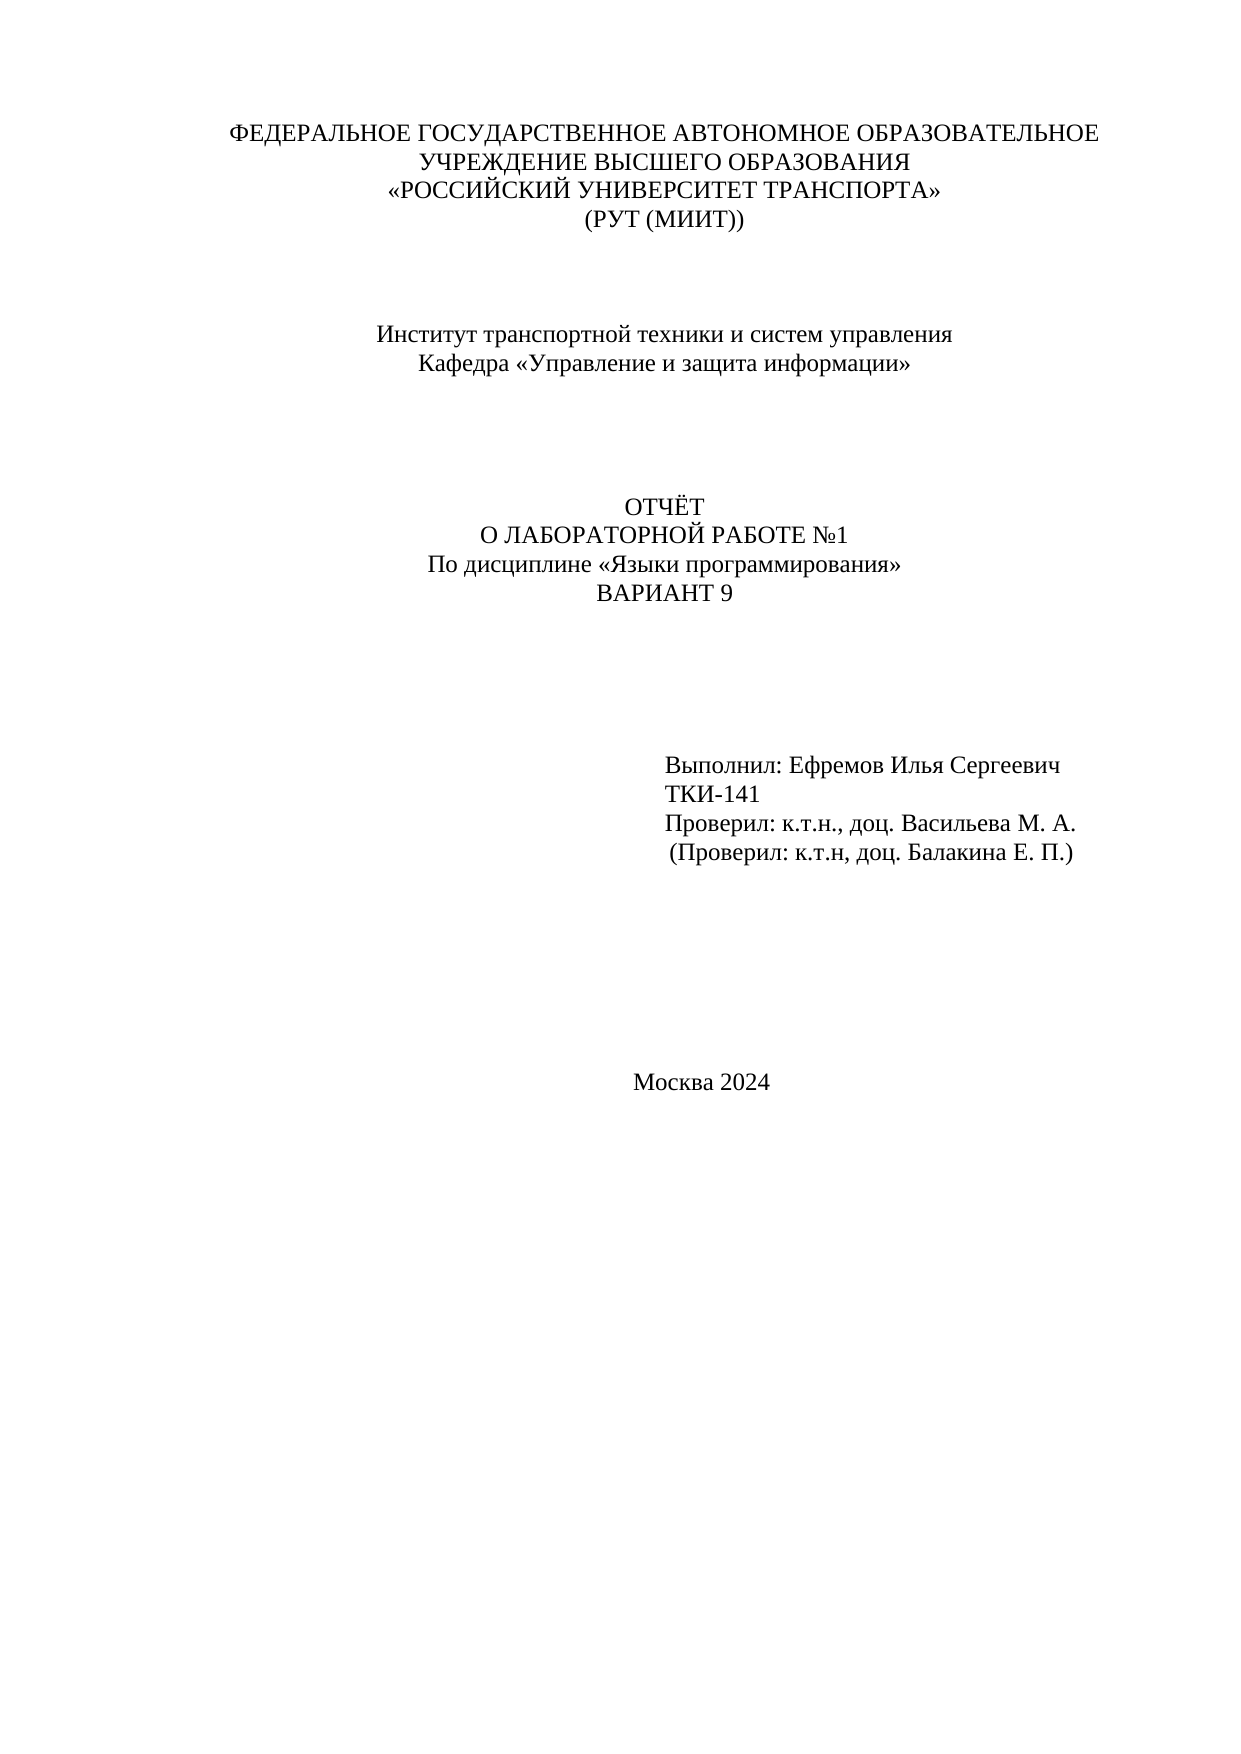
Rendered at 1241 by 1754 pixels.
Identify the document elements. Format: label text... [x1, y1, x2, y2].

text Москва 2024 [177, 1067, 1152, 1096]
text ТКИ-141 [177, 779, 1152, 808]
text ВАРИАНТ 9 [177, 578, 1152, 607]
text Институт транспортной техники и систем управления [177, 319, 1152, 348]
text ФЕДЕРАЛЬНОЕ ГОСУДАРСТВЕННОЕ АВТОНОМНОЕ ОБРАЗОВАТЕЛЬНОЕ УЧРЕЖДЕНИЕ ВЫСШЕГО ОБРАЗОВАНИЯ «РОССИЙСКИЙ УНИВЕРСИТЕТ ТРАНСПОРТА» (РУТ (МИИТ)) [177, 118, 1152, 233]
text Кафедра «Управление и защита информации» [177, 348, 1152, 377]
text ОТЧЁТ О ЛАБОРАТОРНОЙ РАБОТЕ №1 [177, 492, 1152, 549]
text (Проверил: к.т.н, доц. Балакина Е. П.) [177, 837, 1152, 866]
text По дисциплине «Языки программирования» [177, 549, 1152, 578]
text Выполнил: Ефремов Илья Сергеевич [177, 751, 1152, 779]
text Проверил: к.т.н., доц. Васильева М. А. [177, 808, 1152, 837]
